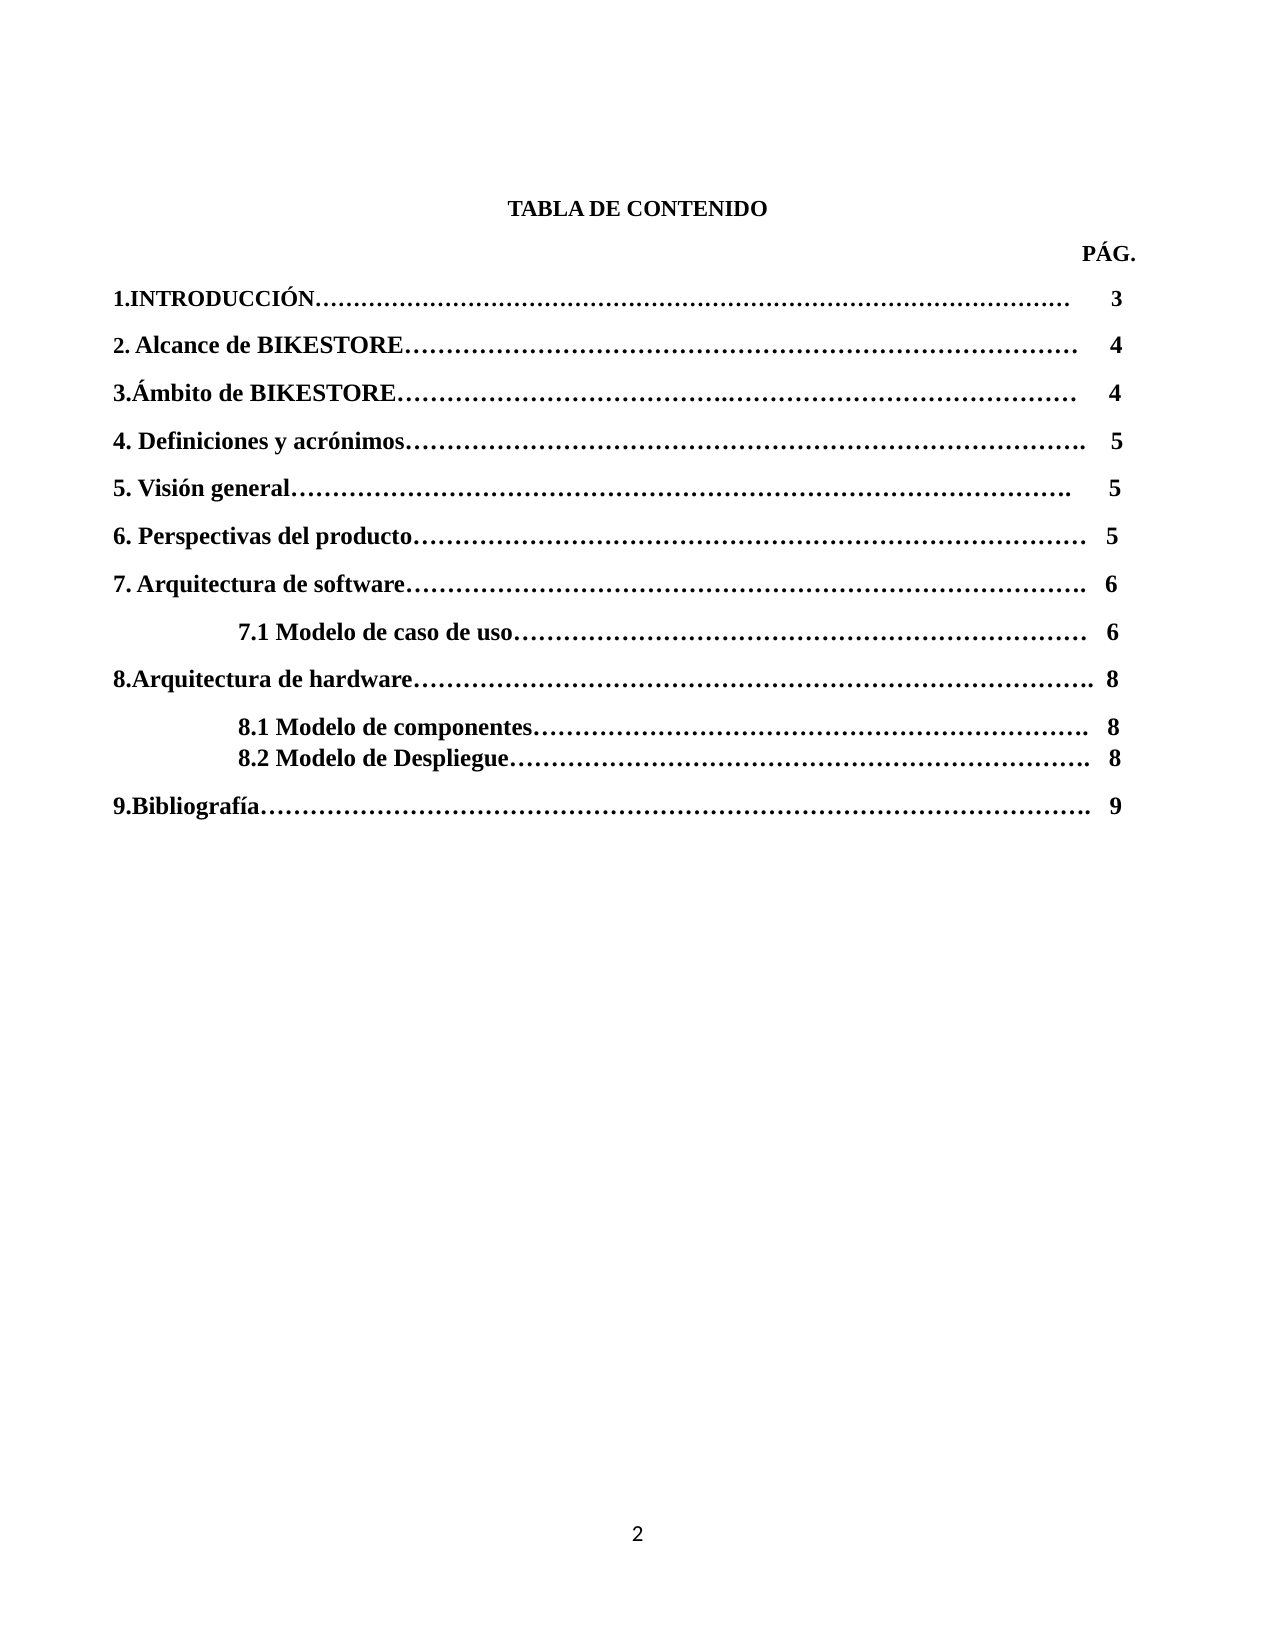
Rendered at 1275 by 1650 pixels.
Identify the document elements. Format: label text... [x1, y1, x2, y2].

text 7. Arquitectura de software………………………………………………………………………. 6 [113, 569, 1162, 598]
text 5. Visión general…………………………………………………………………………………. 5 [113, 473, 1162, 502]
text 6. Perspectivas del producto……………………………………………………………………… 5 [113, 521, 1162, 550]
text 9.Bibliografía………………………………………………………………………………………. 9 [113, 791, 1162, 819]
text 3.Ámbito de BIKESTORE………………………………….…………………………………… 4 [113, 378, 1162, 407]
text 1.INTRODUCCIÓN……………………………………………………………………………………… 3 [113, 285, 1162, 312]
list 8.2 Modelo de Despliegue……………………………………………………………. 8 [238, 743, 1162, 772]
list 8.1 Modelo de componentes…………………………………………………………. 8 [238, 712, 1162, 741]
list PÁG. [188, 240, 1162, 267]
text 8.Arquitectura de hardware………………………………………………………………………. 8 [113, 664, 1162, 693]
text 2. Alcance de BIKESTORE……………………………………………………………………… 4 [113, 330, 1162, 359]
text 4. Definiciones y acrónimos………………………………………………………………………. 5 [113, 426, 1162, 454]
list 7.1 Modelo de caso de uso…………………………………………………………… 6 [238, 617, 1162, 645]
text TABLA DE CONTENIDO [113, 195, 1162, 221]
